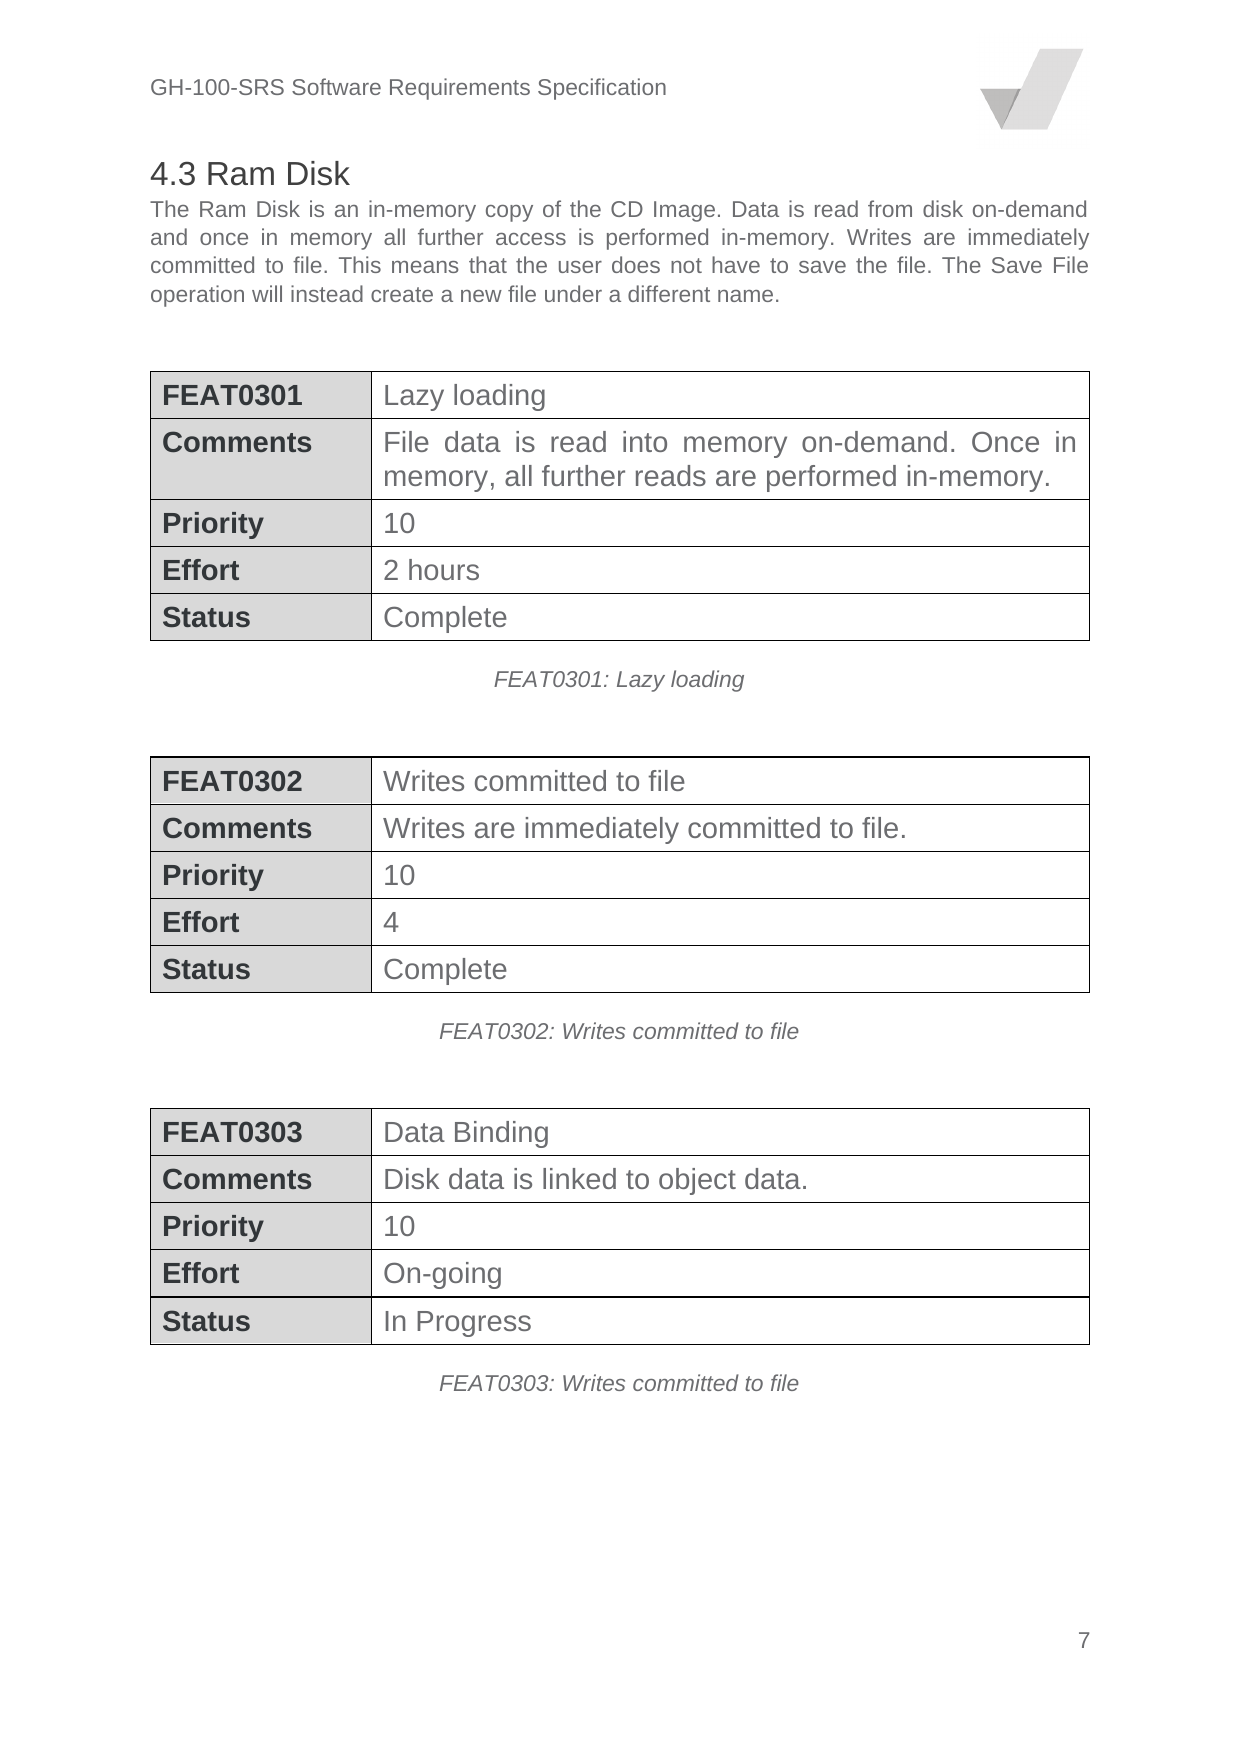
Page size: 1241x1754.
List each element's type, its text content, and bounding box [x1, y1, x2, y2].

table_cell Comments [151, 419, 371, 499]
table_cell 10 [372, 500, 1089, 546]
list FEAT0301: Lazy loading [150, 666, 1090, 692]
table_cell In Progress [372, 1298, 1089, 1343]
list FEAT0303: Writes committed to file [150, 1369, 1090, 1396]
table_cell Effort [151, 547, 371, 593]
table_cell Priority [151, 852, 371, 898]
table_cell Writes are immediately committed to file. [372, 805, 1089, 851]
table_cell Comments [151, 1156, 371, 1202]
table_header Writes committed to file [372, 758, 1089, 803]
table_header FEAT0303 [151, 1109, 371, 1155]
table_cell Comments [151, 805, 371, 851]
table_cell Priority [151, 500, 371, 546]
table_cell Status [151, 946, 371, 992]
table_cell Effort [151, 899, 371, 945]
table_cell Status [151, 1298, 371, 1343]
table_cell File data is read into memory on-demand. Once in memory, all further reads are performed in-memory. [372, 419, 1089, 499]
text The Ram Disk is an in-memory copy of the CD Image. Data is read from disk on-demand and once in memory all further access is performed in-memory. Writes are immediately committed to file. This means that the user does not have to save the file. The Save File operation will instead create a new file under a different name. [150, 196, 1090, 307]
picture [975, 33, 1091, 149]
table_cell Disk data is linked to object data. [372, 1156, 1089, 1202]
subtitle 4.3 Ram Disk [150, 154, 1090, 193]
table_cell 10 [372, 1203, 1089, 1249]
table_cell Complete [372, 946, 1089, 992]
table_header FEAT0302 [151, 758, 371, 803]
table_cell Priority [151, 1203, 371, 1249]
table_header Lazy loading [372, 372, 1089, 418]
table_cell Status [151, 594, 371, 640]
table_cell Complete [372, 594, 1089, 640]
table_cell On-going [372, 1250, 1089, 1296]
table_header FEAT0301 [151, 372, 371, 418]
table_cell 2 hours [372, 547, 1089, 593]
table_cell 4 [372, 899, 1089, 945]
table_cell 10 [372, 852, 1089, 898]
table_header Data Binding [372, 1109, 1089, 1155]
list FEAT0302: Writes committed to file [150, 1018, 1090, 1044]
table_cell Effort [151, 1250, 371, 1296]
